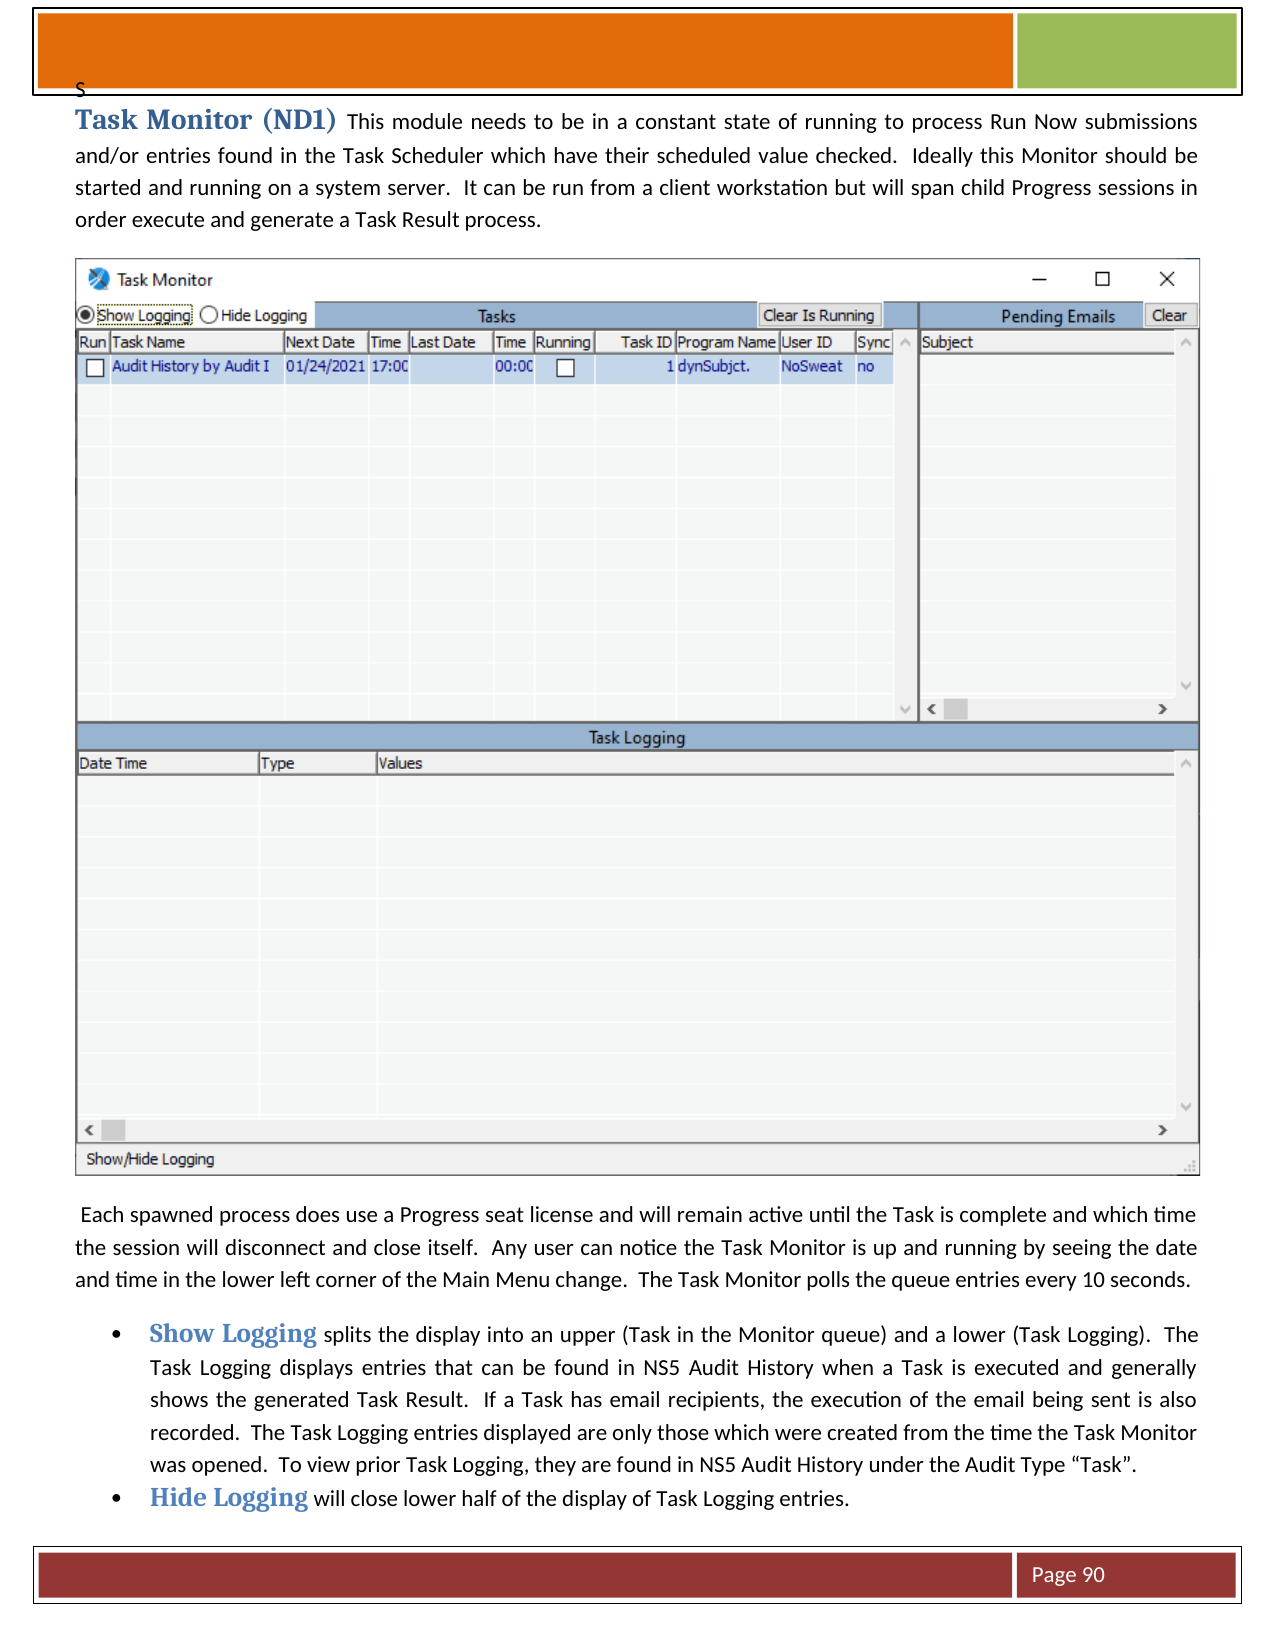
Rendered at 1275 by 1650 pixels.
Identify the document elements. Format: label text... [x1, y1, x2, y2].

text Task Monitor (ND1) This module needs to be in a constant state of running to process Run Now submissions and/or entries found in the Task Scheduler which have their scheduled value checked. Ideally this Monitor should be started and running on a system server. It can be run from a client workstation but will span child Progress sessions in order execute and generate a Task Result process. [75, 103, 1200, 233]
text Each spawned process does use a Progress seat license and will remain active until the Task is complete and which time the session will disconnect and close itself. Any user can notice the Task Monitor is up and running by seeing the date and time in the lower left corner of the Main Menu change. The Task Monitor polls the queue entries every 10 seconds. [75, 1201, 1200, 1293]
list Hide Logging will close lower half of the display of Task Logging entries. [112, 1482, 1200, 1513]
list Show Logging splits the display into an upper (Task in the Monitor queue) and a lower (Task Logging). The Task Logging displays entries that can be found in NS5 Audit History when a Task is executed and generally shows the generated Task Result. If a Task has email recipients, the execution of the email being sent is also recorded. The Task Logging entries displayed are only those which were created from the time the Task Monitor was opened. To view prior Task Logging, they are found in NS5 Audit History under the Audit Type “Task”. [112, 1318, 1200, 1478]
picture [75, 258, 1200, 1176]
